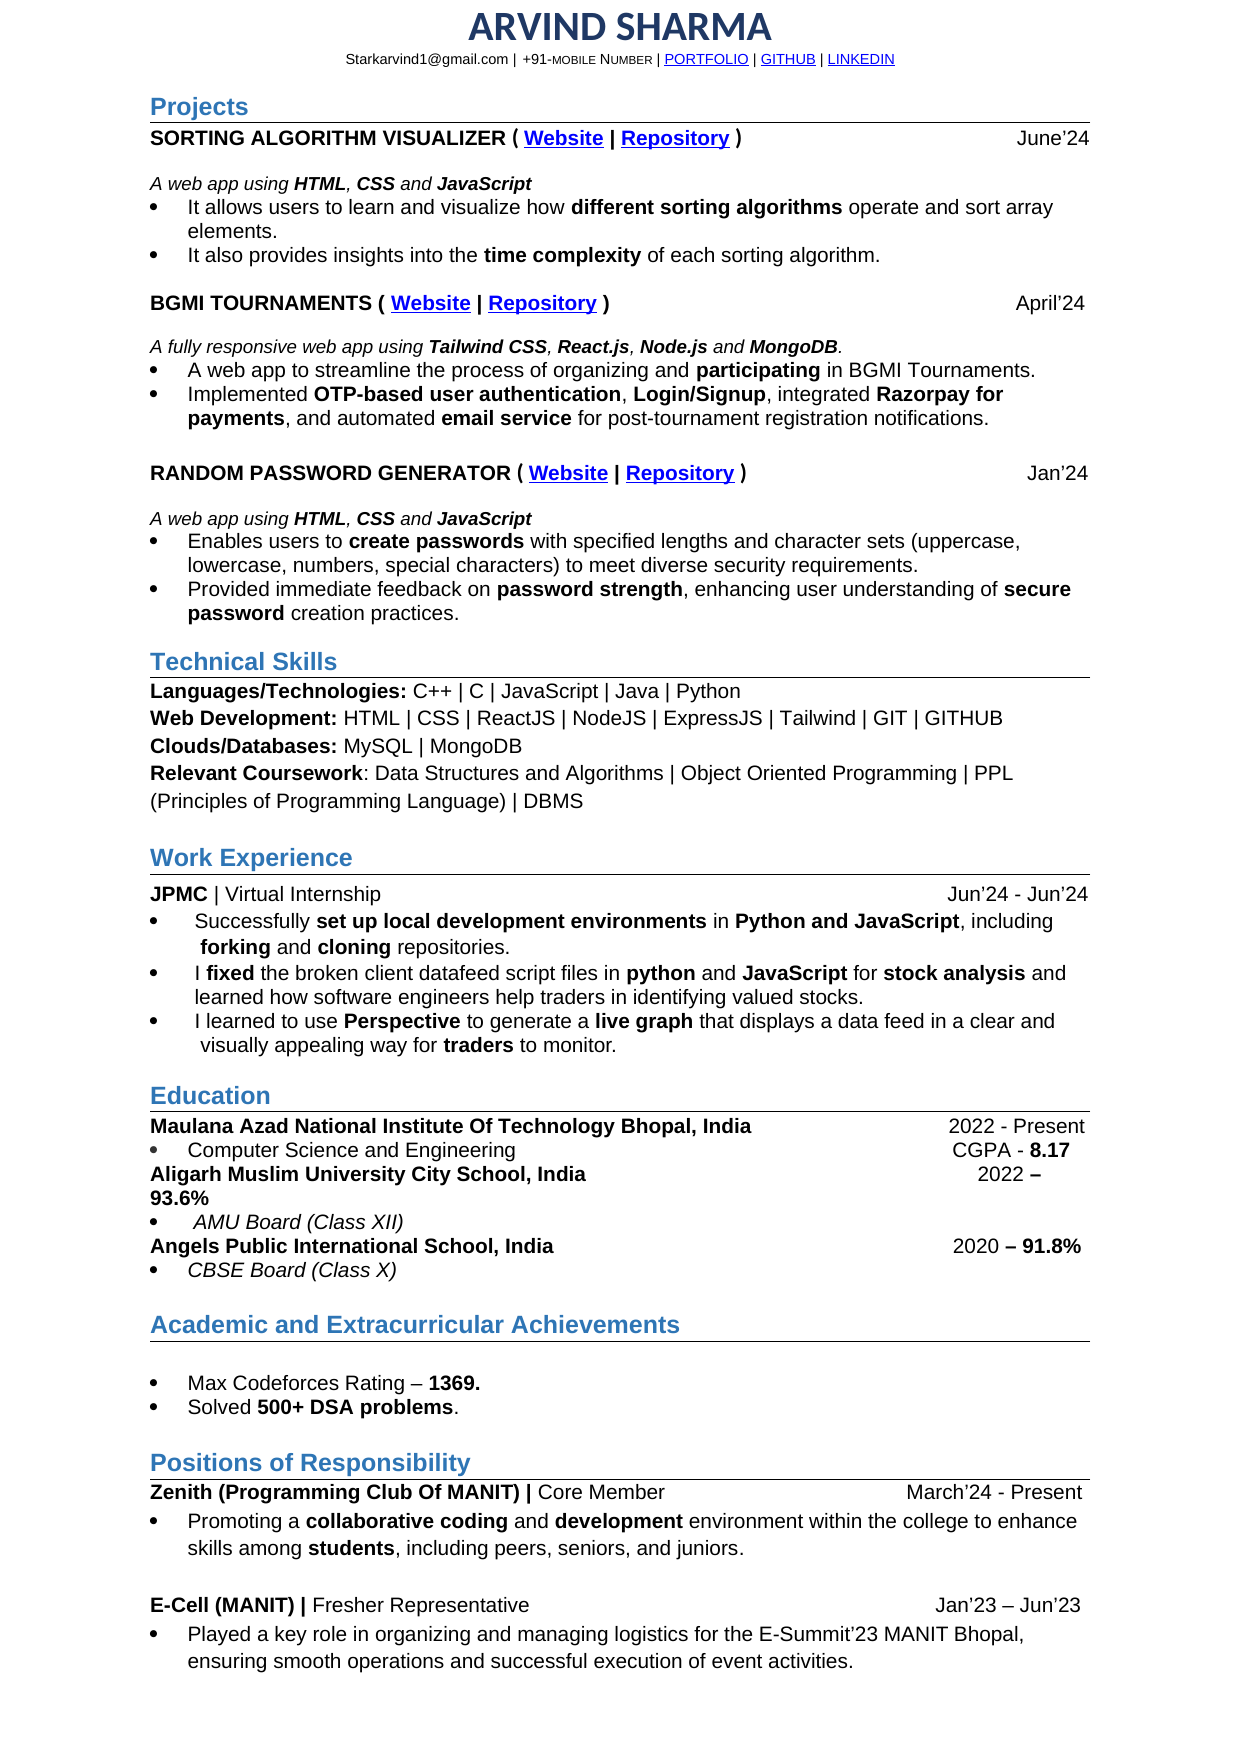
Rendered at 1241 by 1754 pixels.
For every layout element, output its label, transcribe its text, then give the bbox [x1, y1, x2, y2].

list visually appealing way for traders to monitor. [194, 1033, 1195, 1057]
list It allows users to learn and visualize how different sorting algorithms operate and sort array elements. [150, 194, 1090, 243]
list CBSE Board (Class X) [150, 1258, 1090, 1310]
text Positions of Responsibility [150, 1448, 1090, 1479]
list Promoting a collaborative coding and development environment within the college to enhance skills among students, including peers, seniors, and juniors. [150, 1508, 1090, 1560]
list forking and cloning repositories. [194, 935, 1195, 959]
text Technical Skills [150, 647, 1090, 677]
list Max Codeforces Rating – 1369. [150, 1371, 1090, 1395]
list Provided immediate feedback on password strength, enhancing user understanding of secure password creation practices. [150, 577, 1090, 625]
text Maulana Azad National Institute Of Technology Bhopal, India 2022 - Present [150, 1112, 1090, 1138]
text Relevant Coursework: Data Structures and Algorithms | Object Oriented Programming | PPL (Principles of Programming Language) | DBMS [150, 761, 1090, 812]
text Languages/Technologies: C++ | C | JavaScript | Java | Python [150, 678, 1090, 702]
list A web app to streamline the process of organizing and participating in BGMI Tournaments. [150, 358, 1090, 382]
list Computer Science and Engineering CGPA - 8.17 [150, 1138, 1090, 1162]
list I fixed the broken client datafeed script files in python and JavaScript for stock analysis and [150, 961, 1195, 985]
text BGMI TOURNAMENTS ( Website | Repository ) April’24 [150, 291, 1090, 314]
text Projects [150, 92, 1090, 122]
text Starkarvind1@gmail.com | +91-mobile Number | PORTFOLIO | GITHUB | LINKEDIN [150, 51, 1090, 68]
text Education [150, 1081, 1090, 1111]
list learned how software engineers help traders in identifying valued stocks. [194, 985, 1195, 1009]
text ARVIND SHARMA [150, 0, 1090, 51]
text A web app using HTML, CSS and JavaScript [150, 507, 1090, 529]
text A fully responsive web app using Tailwind CSS, React.js, Node.js and MongoDB. [150, 336, 1090, 358]
text SORTING ALGORITHM VISUALIZER ( Website | Repository ) June’24 [150, 123, 1090, 151]
list It also provides insights into the time complexity of each sorting algorithm. [150, 243, 1090, 267]
list Successfully set up local development environments in Python and JavaScript, including [150, 909, 1195, 933]
list AMU Board (Class XII) [150, 1210, 1090, 1234]
text A web app using HTML, CSS and JavaScript [150, 173, 1090, 194]
list Implemented OTP-based user authentication, Login/Signup, integrated Razorpay for payments, and automated email service for post-tournament registration notifications. [150, 382, 1090, 430]
text Academic and Extracurricular Achievements [150, 1310, 1090, 1341]
list Played a key role in organizing and managing logistics for the E-Summit’23 MANIT Bhopal, ensuring smooth operations and successful execution of event activities. [150, 1621, 1090, 1673]
text RANDOM PASSWORD GENERATOR ( Website | Repository ) Jan’24 [150, 458, 1090, 486]
list Enables users to create passwords with specified lengths and character sets (uppercase, lowercase, numbers, special characters) to meet diverse security requirements. [150, 529, 1090, 577]
text E-Cell (MANIT) | Fresher Representative Jan’23 – Jun’23 [150, 1593, 1090, 1617]
text Work Experience [150, 843, 1090, 874]
text Angels Public International School, India 2020 – 91.8% [150, 1234, 1090, 1258]
text JPMC | Virtual Internship Jun’24 - Jun’24 [150, 881, 1090, 905]
text Clouds/Databases: MySQL | MongoDB [150, 733, 1090, 757]
text Aligarh Muslim University City School, India 2022 – 93.6% [150, 1162, 1090, 1210]
text Zenith (Programming Club Of MANIT) | Core Member March’24 - Present [150, 1480, 1090, 1504]
list I learned to use Perspective to generate a live graph that displays a data feed in a clear and [150, 1009, 1195, 1033]
list Solved 500+ DSA problems. [150, 1395, 1090, 1419]
text Web Development: HTML | CSS | ReactJS | NodeJS | ExpressJS | Tailwind | GIT | GITHUB [150, 706, 1090, 730]
